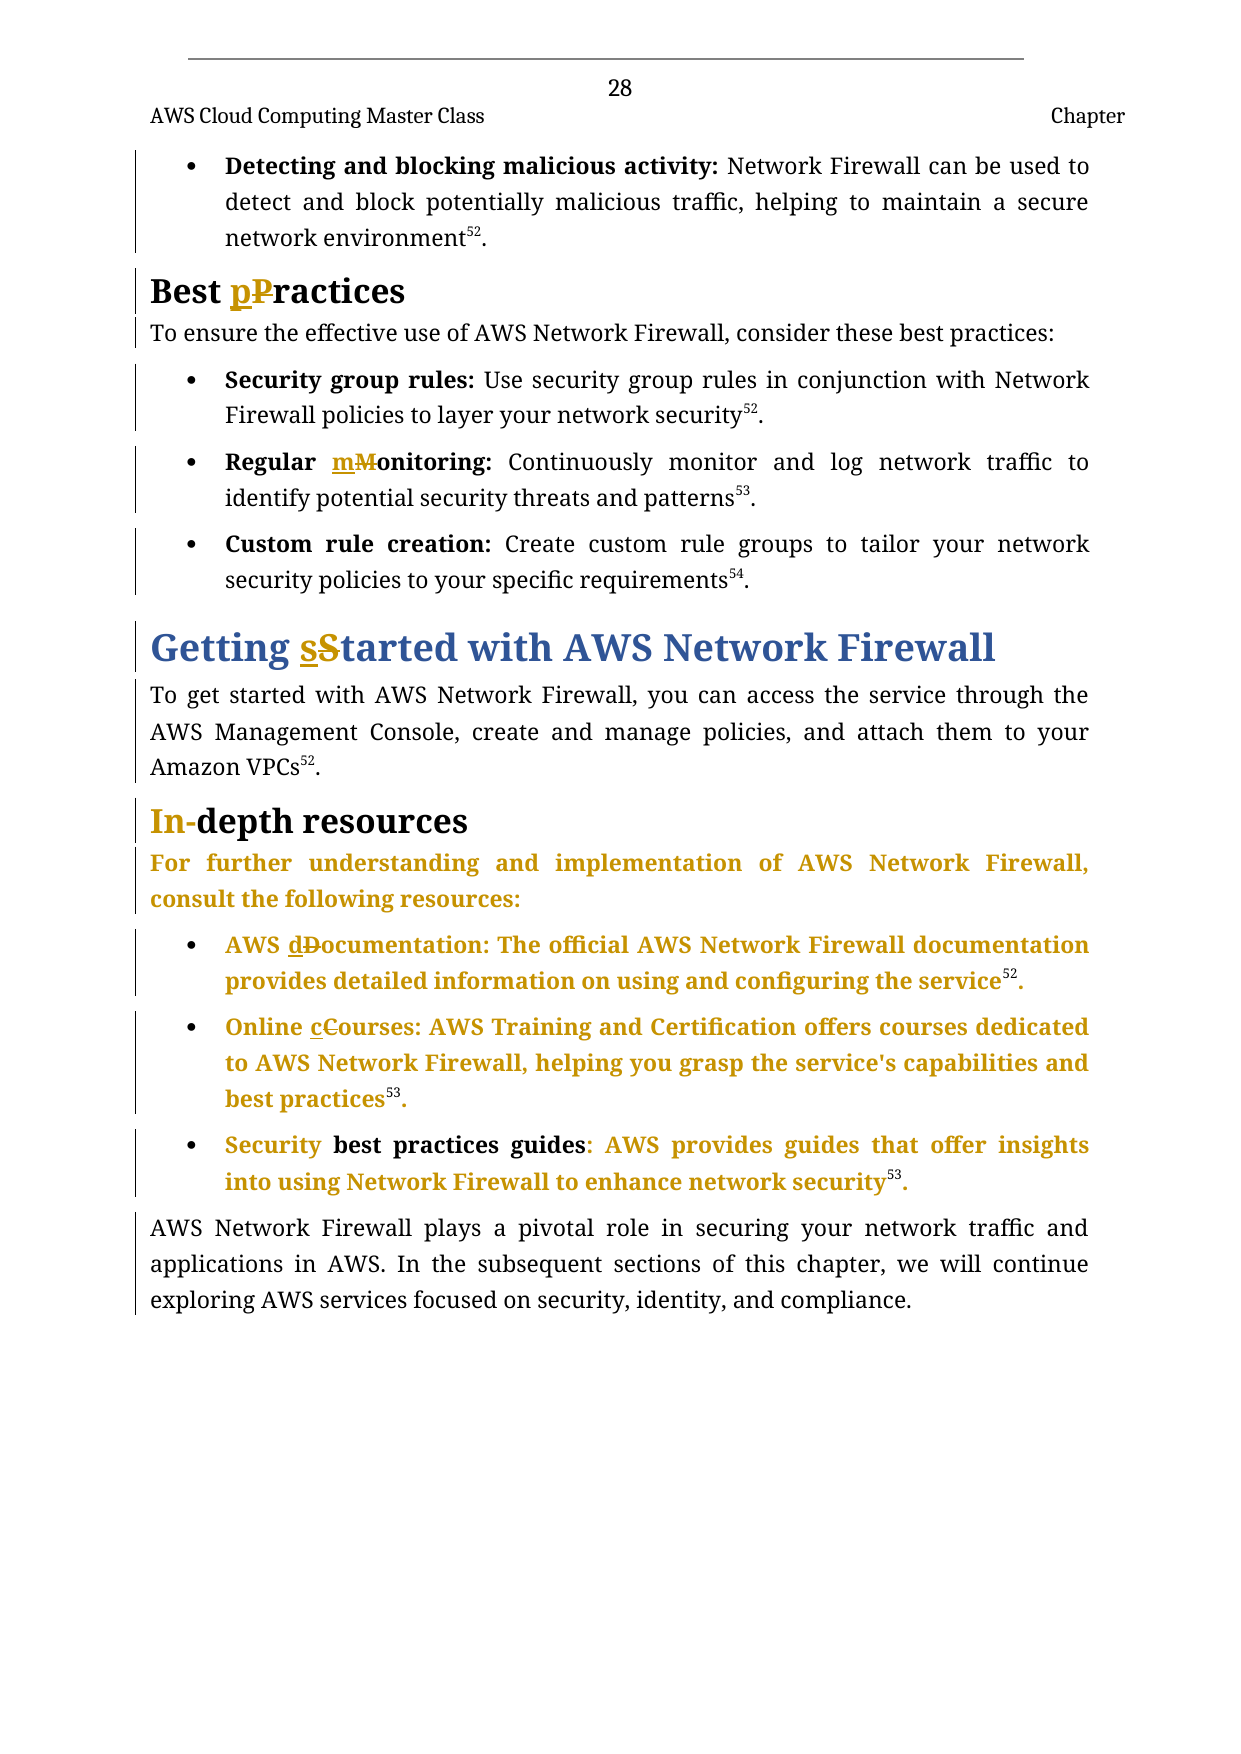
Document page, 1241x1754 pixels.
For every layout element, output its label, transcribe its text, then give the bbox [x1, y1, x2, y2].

text To ensure the effective use of AWS Network Firewall, consider these best practices: [150, 317, 1090, 348]
list Regular onitoring: Continuously monitor and log network traffic to identify potential security threats and patterns53. [187, 446, 1090, 513]
list Security group rules: Use security group rules in conjunction with Network Firewall policies to layer your network security52. [187, 363, 1090, 431]
text To get started with AWS Network Firewall, you can access the service through the AWS Management Console, create and manage policies, and attach them to your Amazon VPCs52. [150, 679, 1090, 783]
list Security best practices guides: AWS provides guides that offer insights into using Network Firewall to enhance network security53. [187, 1129, 1090, 1197]
list AWS ocumentation: The official AWS Network Firewall documentation provides detailed information on using and configuring the service52. [187, 929, 1090, 996]
list Online ourses: AWS Training and Certification offers courses dedicated to AWS Network Firewall, helping you grasp the service's capabilities and best practices53. [187, 1011, 1090, 1114]
text AWS Network Firewall plays a pivotal role in securing your network traffic and applications in AWS. In the subsequent sections of this chapter, we will continue exploring AWS services focused on security, identity, and compliance. [150, 1212, 1090, 1315]
list Custom rule creation: Create custom rule groups to tailor your network security policies to your specific requirements54. [187, 528, 1090, 595]
subtitle Getting tarted with AWS Network Firewall [150, 621, 1090, 672]
subtitle Best ractices [150, 268, 1090, 314]
subtitle In-depth resources [150, 798, 1090, 843]
list Detecting and blocking malicious activity: Network Firewall can be used to detect and block potentially malicious traffic, helping to maintain a secure network environment52. [187, 150, 1090, 253]
text For further understanding and implementation of AWS Network Firewall, consult the following resources: [150, 847, 1090, 914]
